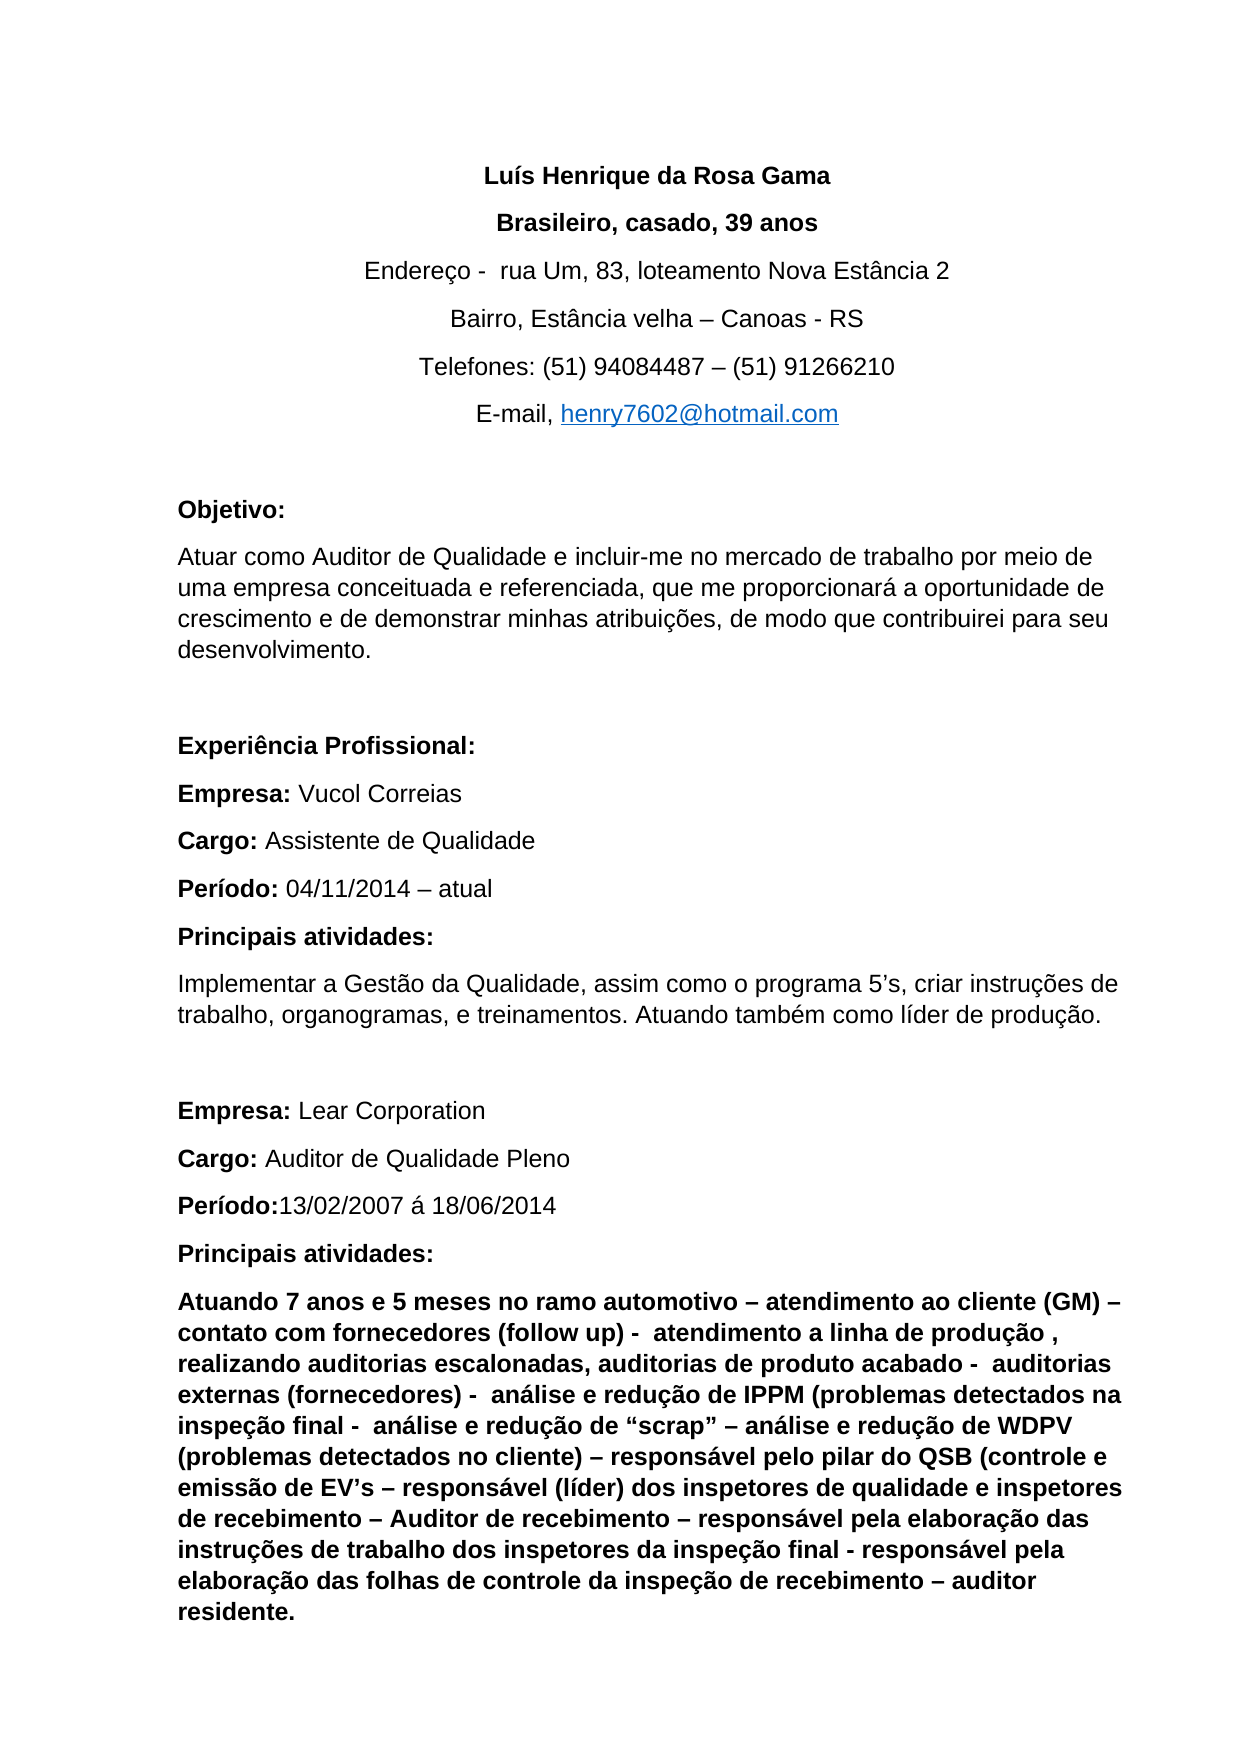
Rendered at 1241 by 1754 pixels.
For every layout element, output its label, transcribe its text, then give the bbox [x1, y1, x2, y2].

text Principais atividades: [177, 1239, 1137, 1268]
text Endereço - rua Um, 83, loteamento Nova Estância 2 [177, 256, 1137, 285]
text Implementar a Gestão da Qualidade, assim como o programa 5’s, criar instruções de trabalho, organogramas, e treinamentos. Atuando também como líder de produção. [177, 969, 1137, 1029]
text Luís Henrique da Rosa Gama [177, 161, 1137, 189]
text Período: 04/11/2014 – atual [177, 874, 1137, 903]
text Cargo: Auditor de Qualidade Pleno [177, 1144, 1137, 1172]
text Telefones: (51) 94084487 – (51) 91266210 [177, 352, 1137, 380]
text Período:13/02/2007 á 18/06/2014 [177, 1191, 1137, 1220]
text Empresa: Vucol Correias [177, 779, 1137, 807]
text Objetivo: [177, 495, 1137, 523]
text Principais atividades: [177, 922, 1137, 951]
text E-mail, henry7602@hotmail.com [177, 399, 1137, 428]
text Atuando 7 anos e 5 meses no ramo automotivo – atendimento ao cliente (GM) – contato com fornecedores (follow up) - atendimento a linha de produção , realizando auditorias escalonadas, auditorias de produto acabado - auditorias externas (fornecedores) - análise e redução de IPPM (problemas detectados na inspeção final - análise e redução de “scrap” – análise e redução de WDPV (problemas detectados no cliente) – responsável pelo pilar do QSB (controle e emissão de EV’s – responsável (líder) dos inspetores de qualidade e inspetores de recebimento – Auditor de recebimento – responsável pela elaboração das instruções de trabalho dos inspetores da inspeção final - responsável pela elaboração das folhas de controle da inspeção de recebimento – auditor residente. [177, 1287, 1137, 1626]
text Cargo: Assistente de Qualidade [177, 826, 1137, 855]
text Bairro, Estância velha – Canoas - RS [177, 304, 1137, 333]
text Brasileiro, casado, 39 anos [177, 208, 1137, 237]
text Atuar como Auditor de Qualidade e incluir-me no mercado de trabalho por meio de uma empresa conceituada e referenciada, que me proporcionará a oportunidade de crescimento e de demonstrar minhas atribuições, de modo que contribuirei para seu desenvolvimento. [177, 542, 1137, 664]
text Empresa: Lear Corporation [177, 1096, 1137, 1125]
text Experiência Profissional: [177, 731, 1137, 760]
